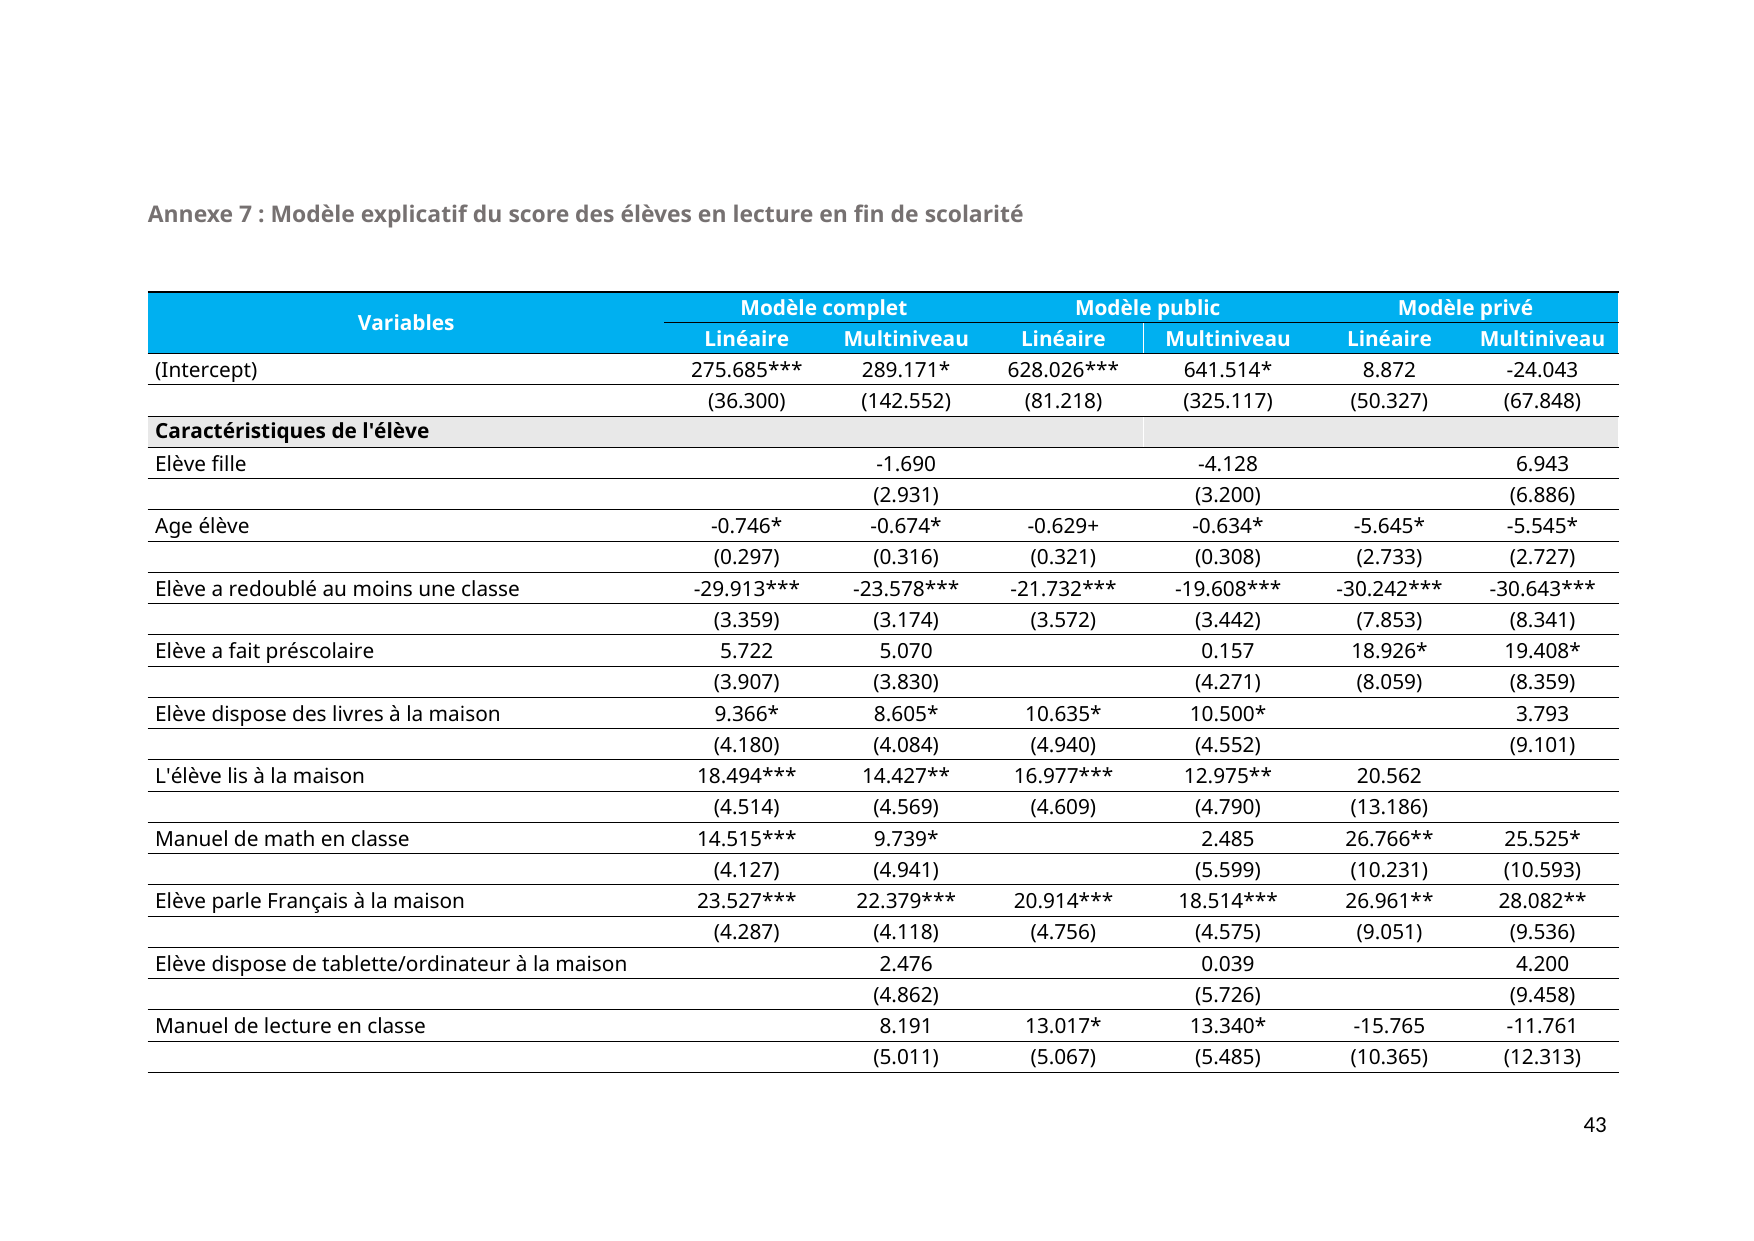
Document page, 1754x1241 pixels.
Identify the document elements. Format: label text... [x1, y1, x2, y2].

table_cell 9.739* [829, 823, 983, 853]
table_cell (8.059) [1312, 667, 1466, 697]
table_cell Elève dispose de tablette/ordinateur à la maison [148, 948, 664, 978]
table_cell (2.727) [1466, 542, 1618, 572]
table_cell -24.043 [1466, 354, 1618, 384]
table_cell [1312, 729, 1466, 759]
table_cell [829, 417, 983, 447]
table_cell -5.545* [1466, 510, 1618, 541]
table_cell -1.690 [829, 448, 983, 478]
table_cell (5.599) [1144, 854, 1312, 884]
table_cell 6.943 [1466, 448, 1618, 478]
table_cell [983, 979, 1143, 1009]
table_header Modèle public [983, 293, 1312, 322]
table_cell [1144, 417, 1312, 447]
table_cell [148, 729, 664, 759]
table_cell -4.128 [1144, 448, 1312, 478]
table_cell 20.562 [1312, 760, 1466, 791]
table_cell 628.026*** [983, 354, 1143, 384]
table_cell -21.732*** [983, 573, 1143, 603]
table_cell (9.101) [1466, 729, 1618, 759]
table_cell [983, 823, 1143, 853]
table_cell [148, 667, 664, 697]
table_cell (6.886) [1466, 479, 1618, 509]
table_cell (50.327) [1312, 385, 1466, 416]
table_cell 10.500* [1144, 698, 1312, 728]
table_cell (8.359) [1466, 667, 1618, 697]
table_cell [1312, 448, 1466, 478]
table_cell [664, 1010, 829, 1041]
table_cell (0.316) [829, 542, 983, 572]
table_cell (4.552) [1144, 729, 1312, 759]
table_cell [1466, 792, 1618, 822]
subtitle Annexe 7 : Modèle explicatif du score des élèves en lecture en fin de scolarité [148, 198, 1606, 229]
table_cell (10.231) [1312, 854, 1466, 884]
table_cell (8.341) [1466, 604, 1618, 634]
table_cell [664, 417, 829, 447]
table_cell Linéaire [664, 323, 829, 353]
table_cell 0.039 [1144, 948, 1312, 978]
table_cell (5.067) [983, 1042, 1143, 1072]
table_cell 19.408* [1466, 635, 1618, 666]
table_cell 22.379*** [829, 885, 983, 916]
table_cell -30.242*** [1312, 573, 1466, 603]
table_cell Elève dispose des livres à la maison [148, 698, 664, 728]
table_cell 10.635* [983, 698, 1143, 728]
table_cell (9.536) [1466, 917, 1618, 947]
table_cell Age élève [148, 510, 664, 541]
table_cell 13.017* [983, 1010, 1143, 1041]
table_cell [148, 917, 664, 947]
table_cell [148, 479, 664, 509]
table_cell [148, 604, 664, 634]
table_cell [983, 854, 1143, 884]
table_cell (4.084) [829, 729, 983, 759]
table_cell (3.200) [1144, 479, 1312, 509]
table_cell (9.051) [1312, 917, 1466, 947]
table_cell 8.872 [1312, 354, 1466, 384]
table_cell (4.862) [829, 979, 983, 1009]
table_cell -0.634* [1144, 510, 1312, 541]
table_cell 18.494*** [664, 760, 829, 791]
table_cell (5.726) [1144, 979, 1312, 1009]
table_cell 8.191 [829, 1010, 983, 1041]
table_cell Elève parle Français à la maison [148, 885, 664, 916]
table_cell -0.674* [829, 510, 983, 541]
table_cell [1312, 948, 1466, 978]
table_cell (2.931) [829, 479, 983, 509]
table_cell 18.926* [1312, 635, 1466, 666]
table_cell [983, 948, 1143, 978]
table_header Modèle privé [1312, 293, 1618, 322]
table_cell (4.118) [829, 917, 983, 947]
table_cell (0.308) [1144, 542, 1312, 572]
table_cell [664, 448, 829, 478]
table_cell 26.961** [1312, 885, 1466, 916]
table_cell (4.940) [983, 729, 1143, 759]
table_cell [148, 979, 664, 1009]
table_cell (4.271) [1144, 667, 1312, 697]
table_cell L'élève lis à la maison [148, 760, 664, 791]
table_cell [1312, 979, 1466, 1009]
table_cell (4.756) [983, 917, 1143, 947]
table_cell (4.575) [1144, 917, 1312, 947]
table_cell [983, 448, 1143, 478]
table_cell [148, 542, 664, 572]
table_cell [1312, 698, 1466, 728]
table_cell (3.442) [1144, 604, 1312, 634]
table_cell [983, 667, 1143, 697]
table_cell Linéaire [1312, 323, 1466, 353]
table_cell Manuel de lecture en classe [148, 1010, 664, 1041]
table_cell 5.070 [829, 635, 983, 666]
table_cell (4.287) [664, 917, 829, 947]
table_cell (0.321) [983, 542, 1143, 572]
table_cell (4.609) [983, 792, 1143, 822]
table_cell (4.127) [664, 854, 829, 884]
table_cell (325.117) [1144, 385, 1312, 416]
table_cell [148, 792, 664, 822]
table_cell 23.527*** [664, 885, 829, 916]
table_cell 25.525* [1466, 823, 1618, 853]
table_cell (4.180) [664, 729, 829, 759]
table_cell (36.300) [664, 385, 829, 416]
table_cell (3.830) [829, 667, 983, 697]
table_cell Elève a redoublé au moins une classe [148, 573, 664, 603]
table_cell (4.941) [829, 854, 983, 884]
table_cell (67.848) [1466, 385, 1618, 416]
table_cell [983, 417, 1143, 447]
table_cell 0.157 [1144, 635, 1312, 666]
table_cell [1466, 760, 1618, 791]
table_cell [1466, 417, 1618, 447]
table_cell 2.476 [829, 948, 983, 978]
table_cell [148, 854, 664, 884]
table_cell (2.733) [1312, 542, 1466, 572]
table_header Variables [148, 293, 664, 353]
table_cell -23.578*** [829, 573, 983, 603]
table_cell 4.200 [1466, 948, 1618, 978]
table_cell 28.082** [1466, 885, 1618, 916]
table_cell 13.340* [1144, 1010, 1312, 1041]
table_cell Linéaire [983, 323, 1143, 353]
table_cell (4.790) [1144, 792, 1312, 822]
table_cell 2.485 [1144, 823, 1312, 853]
table_cell (10.365) [1312, 1042, 1466, 1072]
table_cell -19.608*** [1144, 573, 1312, 603]
table_cell 641.514* [1144, 354, 1312, 384]
table_cell (5.011) [829, 1042, 983, 1072]
table_cell Elève a fait préscolaire [148, 635, 664, 666]
table_cell 14.427** [829, 760, 983, 791]
table_cell (13.186) [1312, 792, 1466, 822]
table_cell -11.761 [1466, 1010, 1618, 1041]
table_cell 289.171* [829, 354, 983, 384]
table_cell 275.685*** [664, 354, 829, 384]
table_cell [148, 385, 664, 416]
table_cell -15.765 [1312, 1010, 1466, 1041]
table_cell -29.913*** [664, 573, 829, 603]
table_cell [664, 979, 829, 1009]
table_cell -5.645* [1312, 510, 1466, 541]
table_cell (3.907) [664, 667, 829, 697]
table_cell (3.174) [829, 604, 983, 634]
table_cell 18.514*** [1144, 885, 1312, 916]
table_cell 12.975** [1144, 760, 1312, 791]
table_cell [664, 479, 829, 509]
table_cell 26.766** [1312, 823, 1466, 853]
table_cell (4.569) [829, 792, 983, 822]
table_cell 14.515*** [664, 823, 829, 853]
table_cell Elève fille [148, 448, 664, 478]
table_cell (81.218) [983, 385, 1143, 416]
table_cell (Intercept) [148, 354, 664, 384]
table_cell (3.359) [664, 604, 829, 634]
table_cell (142.552) [829, 385, 983, 416]
table_cell (5.485) [1144, 1042, 1312, 1072]
table_cell 16.977*** [983, 760, 1143, 791]
table_cell -0.746* [664, 510, 829, 541]
table_cell (9.458) [1466, 979, 1618, 1009]
table_cell (7.853) [1312, 604, 1466, 634]
table_header Modèle complet [664, 293, 983, 322]
table_cell Multiniveau [829, 323, 983, 353]
table_cell [148, 1042, 664, 1072]
table_cell (3.572) [983, 604, 1143, 634]
table_cell (12.313) [1466, 1042, 1618, 1072]
table_cell 8.605* [829, 698, 983, 728]
table_cell [1312, 417, 1466, 447]
table_cell [664, 948, 829, 978]
table_cell -0.629+ [983, 510, 1143, 541]
table_cell 9.366* [664, 698, 829, 728]
table_cell (0.297) [664, 542, 829, 572]
table_cell [983, 479, 1143, 509]
table_cell [1312, 479, 1466, 509]
table_cell 3.793 [1466, 698, 1618, 728]
table_cell (4.514) [664, 792, 829, 822]
table_cell 20.914*** [983, 885, 1143, 916]
table_cell Manuel de math en classe [148, 823, 664, 853]
table_cell Caractéristiques de l'élève [148, 417, 664, 447]
table_cell Multiniveau [1144, 323, 1312, 353]
table_cell -30.643*** [1466, 573, 1618, 603]
table_cell [983, 635, 1143, 666]
table_cell 5.722 [664, 635, 829, 666]
table_cell [664, 1042, 829, 1072]
table_cell Multiniveau [1466, 323, 1618, 353]
table_cell (10.593) [1466, 854, 1618, 884]
